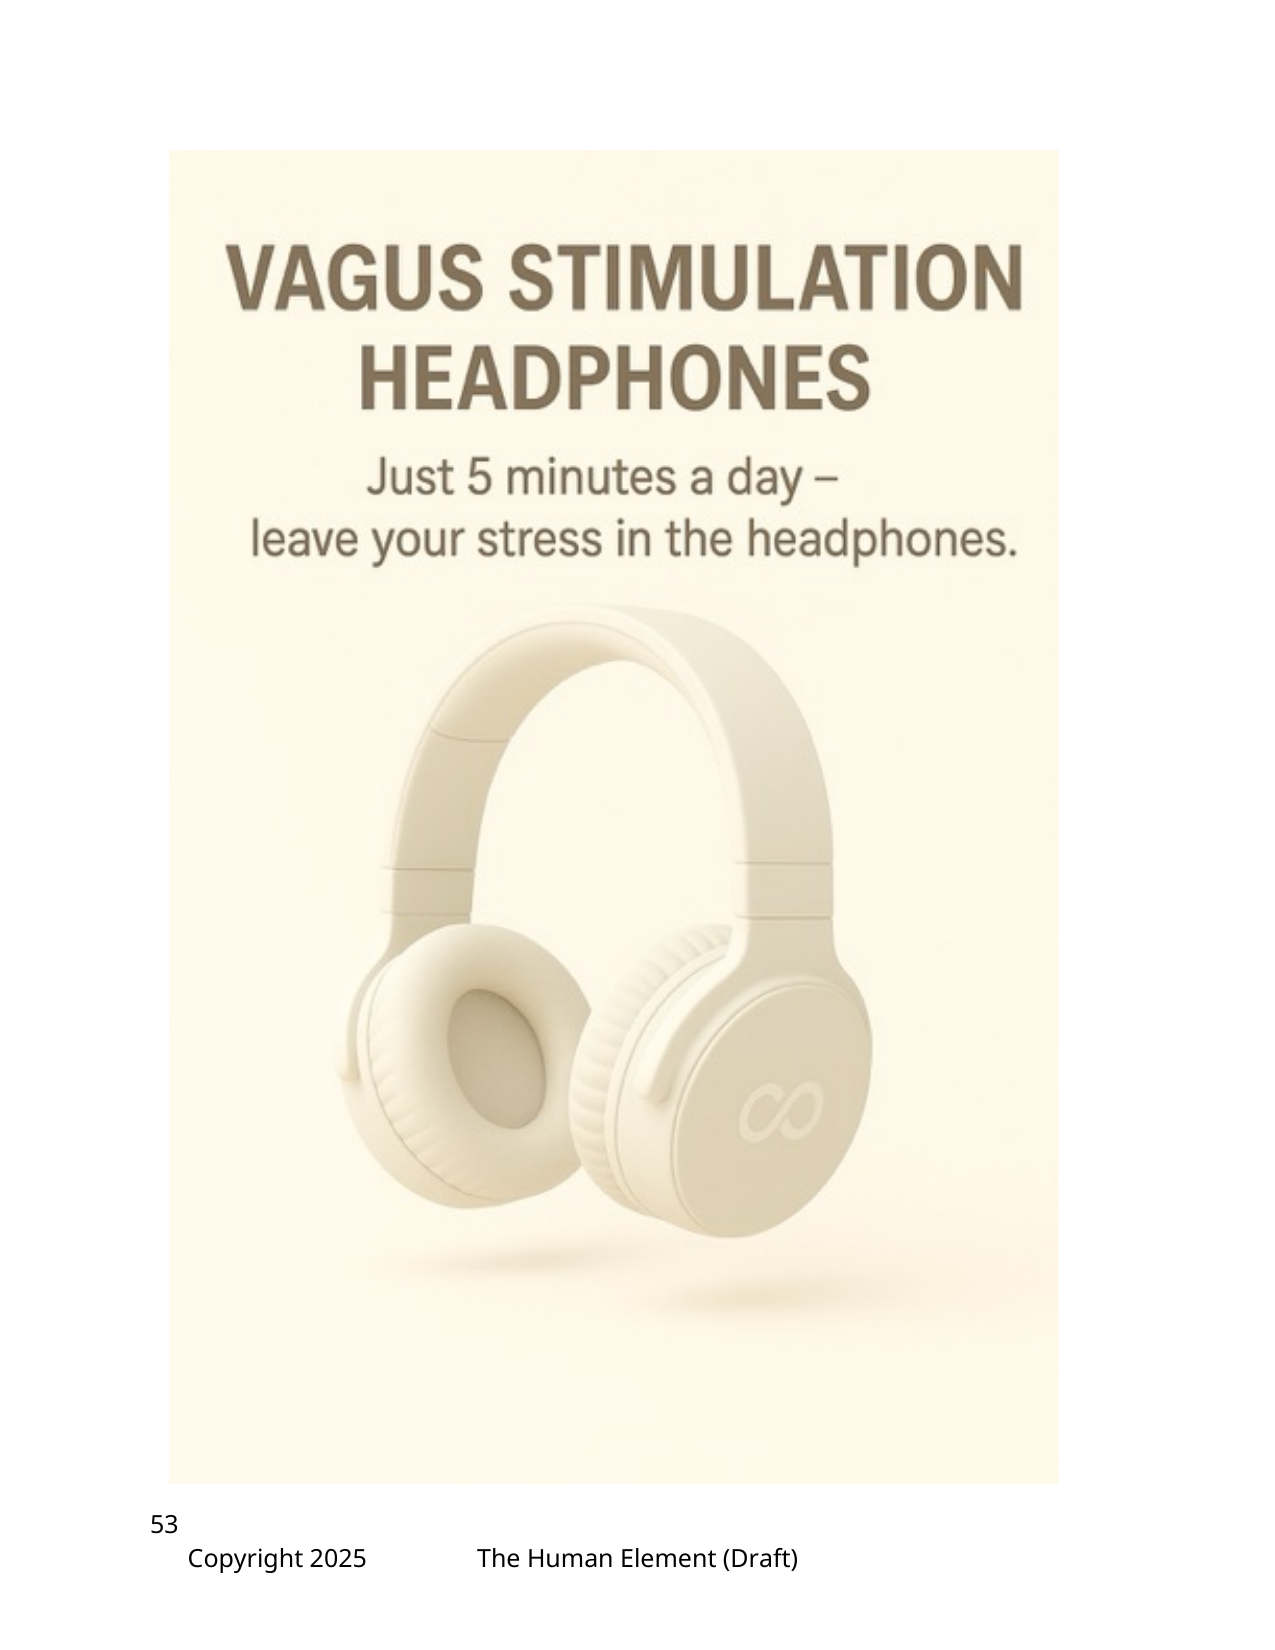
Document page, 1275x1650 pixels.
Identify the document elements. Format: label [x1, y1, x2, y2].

picture [168, 150, 1059, 1484]
